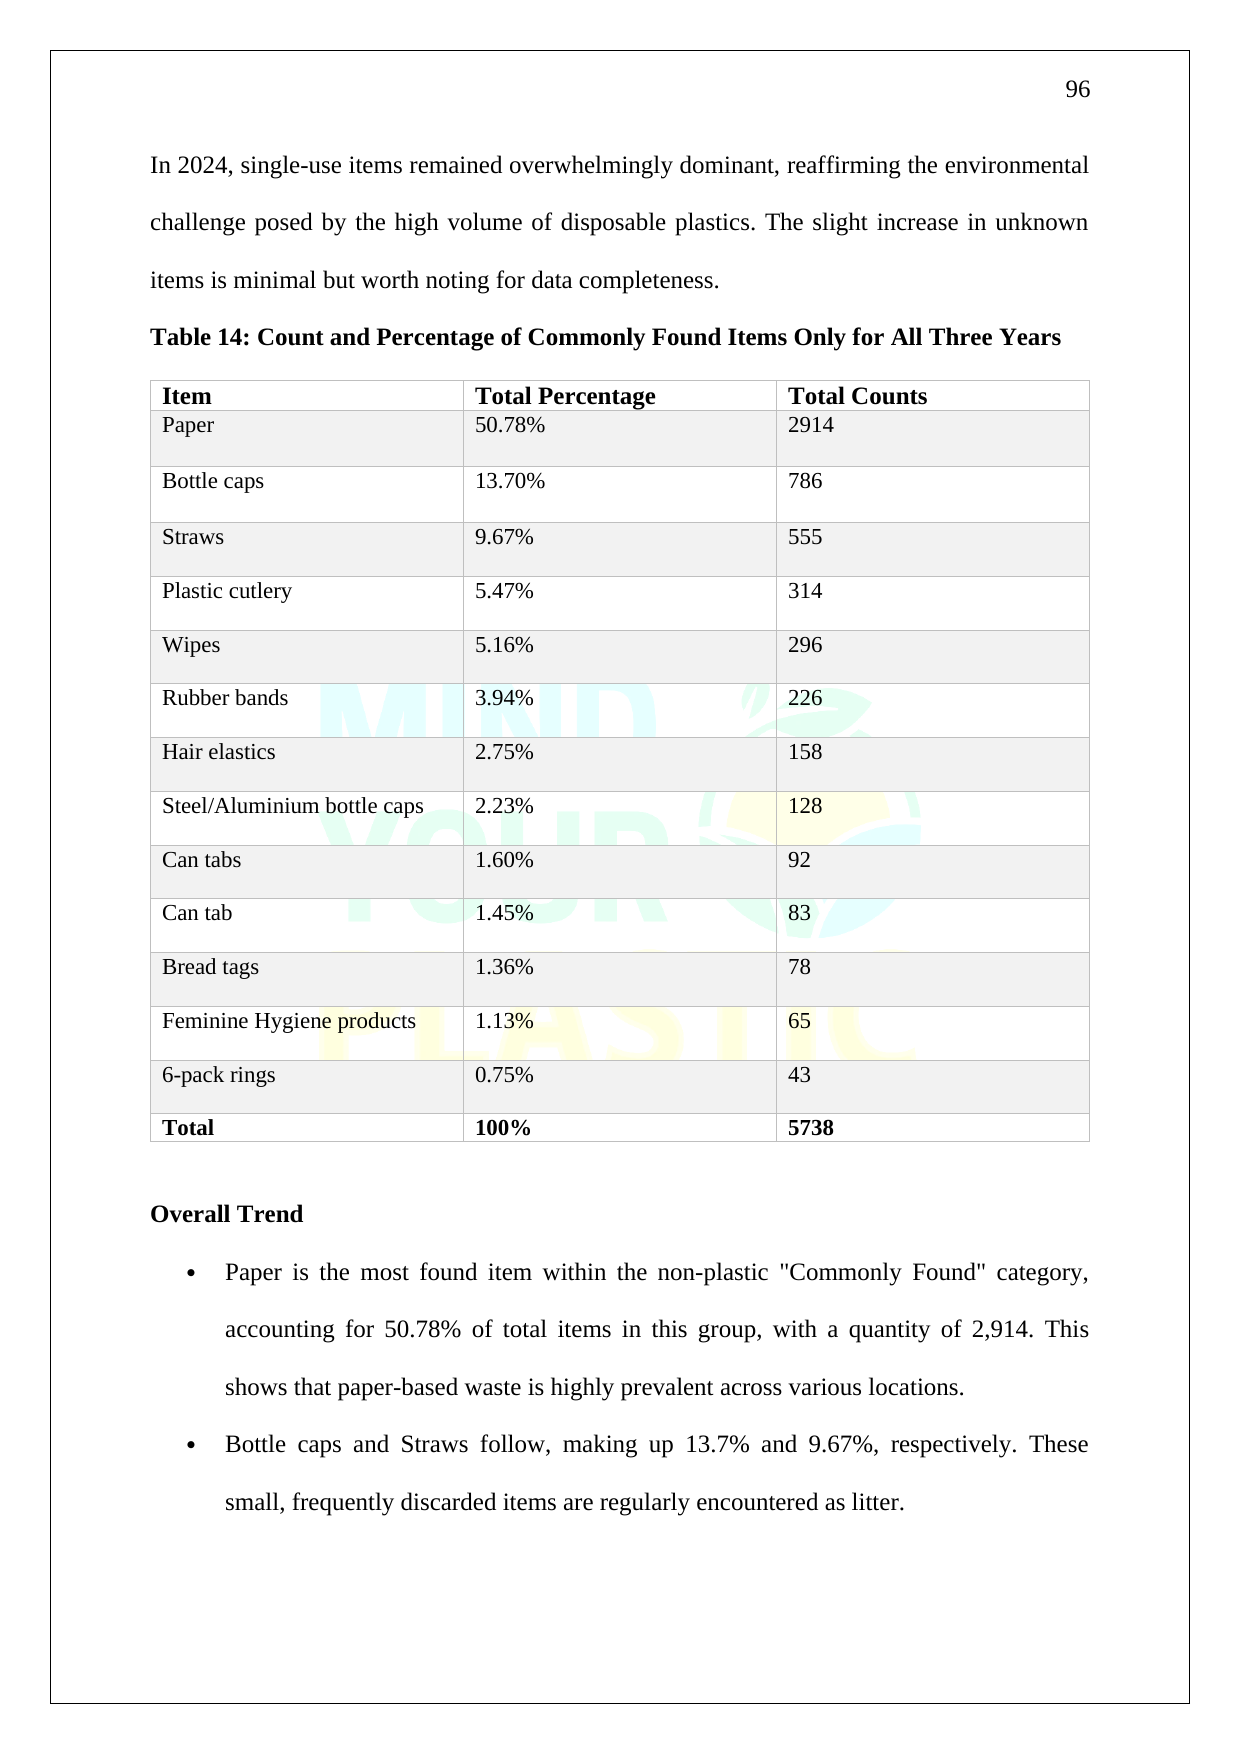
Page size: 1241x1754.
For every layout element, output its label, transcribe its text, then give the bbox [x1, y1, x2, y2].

table_cell 83 [777, 899, 1089, 952]
table_cell 1.36% [464, 953, 776, 1006]
table_cell 158 [777, 738, 1089, 791]
table_header Total Counts [777, 381, 1089, 410]
table_cell 65 [777, 1007, 1089, 1059]
table_cell 296 [777, 631, 1089, 683]
table_cell 1.13% [464, 1007, 776, 1059]
table_cell 13.70% [464, 467, 776, 522]
table_cell 5.16% [464, 631, 776, 683]
table_cell 5738 [777, 1114, 1089, 1141]
table_cell Bread tags [151, 953, 463, 1006]
table_cell 78 [777, 953, 1089, 1006]
table_cell Paper [151, 411, 463, 466]
table_cell 2914 [777, 411, 1089, 466]
table_cell 2.23% [464, 792, 776, 844]
table_cell Feminine Hygiene products [151, 1007, 463, 1059]
table_cell 0.75% [464, 1061, 776, 1113]
table_cell Can tabs [151, 846, 463, 898]
table_cell 128 [777, 792, 1089, 844]
text In 2024, single-use items remained overwhelmingly dominant, reaffirming the environmental challenge posed by the high volume of disposable plastics. The slight increase in unknown items is minimal but worth noting for data completeness. [150, 150, 1090, 294]
table_cell 5.47% [464, 577, 776, 629]
table_cell 3.94% [464, 684, 776, 737]
table_cell 43 [777, 1061, 1089, 1113]
table_cell 555 [777, 523, 1089, 576]
table_cell 1.60% [464, 846, 776, 898]
table_cell Total [151, 1114, 463, 1141]
table_cell Steel/Aluminium bottle caps [151, 792, 463, 844]
table_cell 2.75% [464, 738, 776, 791]
text Table 14: Count and Percentage of Commonly Found Items Only for All Three Years [150, 322, 1090, 351]
table_cell 1.45% [464, 899, 776, 952]
table_cell Rubber bands [151, 684, 463, 737]
table_cell 9.67% [464, 523, 776, 576]
table_header Item [151, 381, 463, 410]
table_cell 786 [777, 467, 1089, 522]
table_cell 226 [777, 684, 1089, 737]
list Paper is the most found item within the non-plastic "Commonly Found" category, accounting for 50.78% of total items in this group, with a quantity of 2,914. This shows that paper-based waste is highly prevalent across various locations. [187, 1257, 1090, 1401]
text Overall Trend [150, 1199, 1090, 1228]
table_cell 6-pack rings [151, 1061, 463, 1113]
table_cell 92 [777, 846, 1089, 898]
table_cell Hair elastics [151, 738, 463, 791]
table_header Total Percentage [464, 381, 776, 410]
table_cell Can tab [151, 899, 463, 952]
table_cell 50.78% [464, 411, 776, 466]
table_cell Bottle caps [151, 467, 463, 522]
table_cell Plastic cutlery [151, 577, 463, 629]
table_cell 100% [464, 1114, 776, 1141]
list Bottle caps and Straws follow, making up 13.7% and 9.67%, respectively. These small, frequently discarded items are regularly encountered as litter. [187, 1429, 1090, 1516]
table_cell 314 [777, 577, 1089, 629]
table_cell Wipes [151, 631, 463, 683]
table_cell Straws [151, 523, 463, 576]
